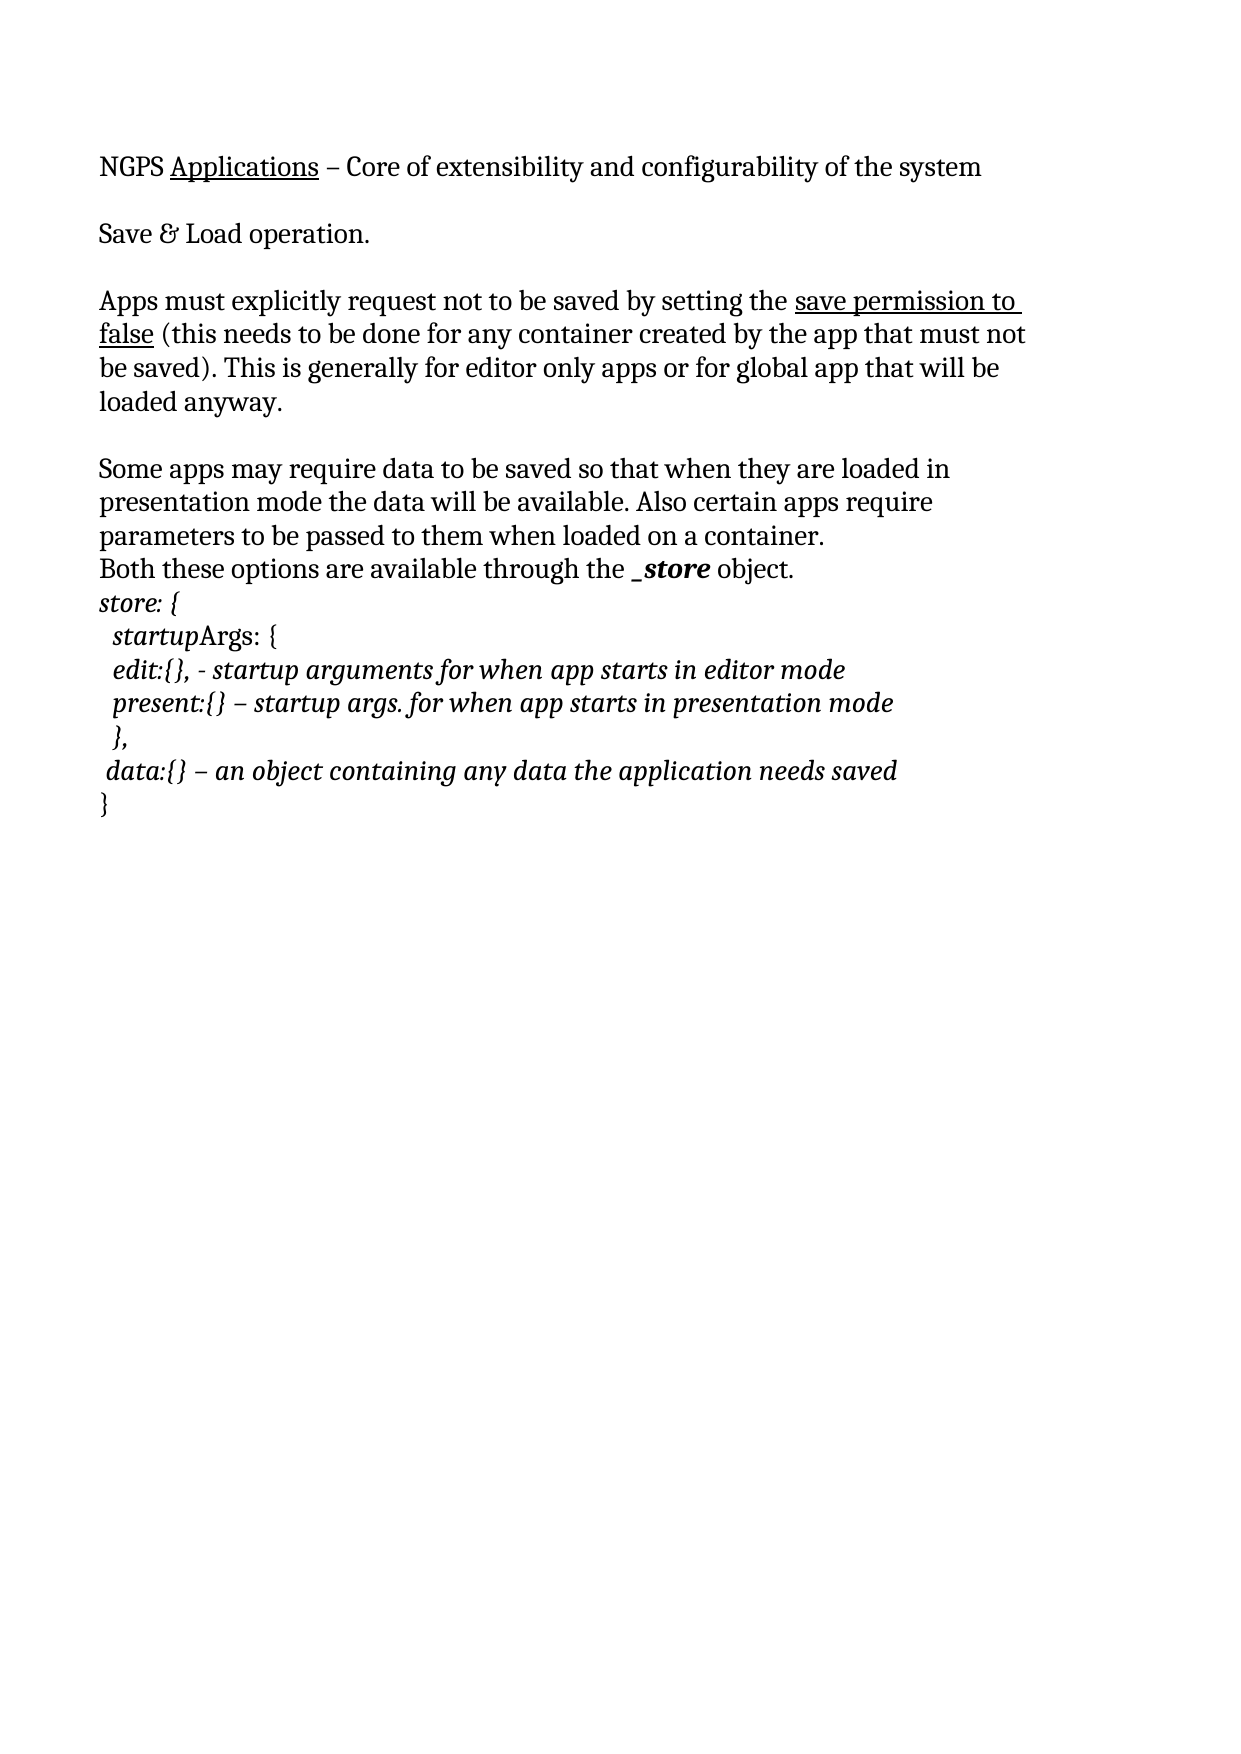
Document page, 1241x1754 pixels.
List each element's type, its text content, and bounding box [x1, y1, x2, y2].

text store: { startupArgs: { [99, 586, 1053, 653]
text Apps must explicitly request not to be saved by setting the save permission to false (this needs to be done for any container created by the app that must not be saved). This is generally for editor only apps or for global app that will be loaded anyway. [99, 284, 1053, 418]
text present:{} – startup args. for when app starts in presentation mode [99, 687, 1053, 720]
text Some apps may require data to be saved so that when they are loaded in presentation mode the data will be available. Also certain apps require parameters to be passed to them when loaded on a container. [99, 452, 1053, 552]
text NGPS Applications – Core of extensibility and configurability of the system [99, 150, 1053, 183]
text Save & Load operation. [99, 217, 1053, 251]
text data:{} – an object containing any data the application needs saved [99, 754, 1053, 787]
text Both these options are available through the _store object. [99, 552, 1053, 586]
text }, [99, 720, 1053, 754]
text edit:{}, - startup arguments for when app starts in editor mode [99, 653, 1053, 687]
text } [99, 787, 1053, 821]
